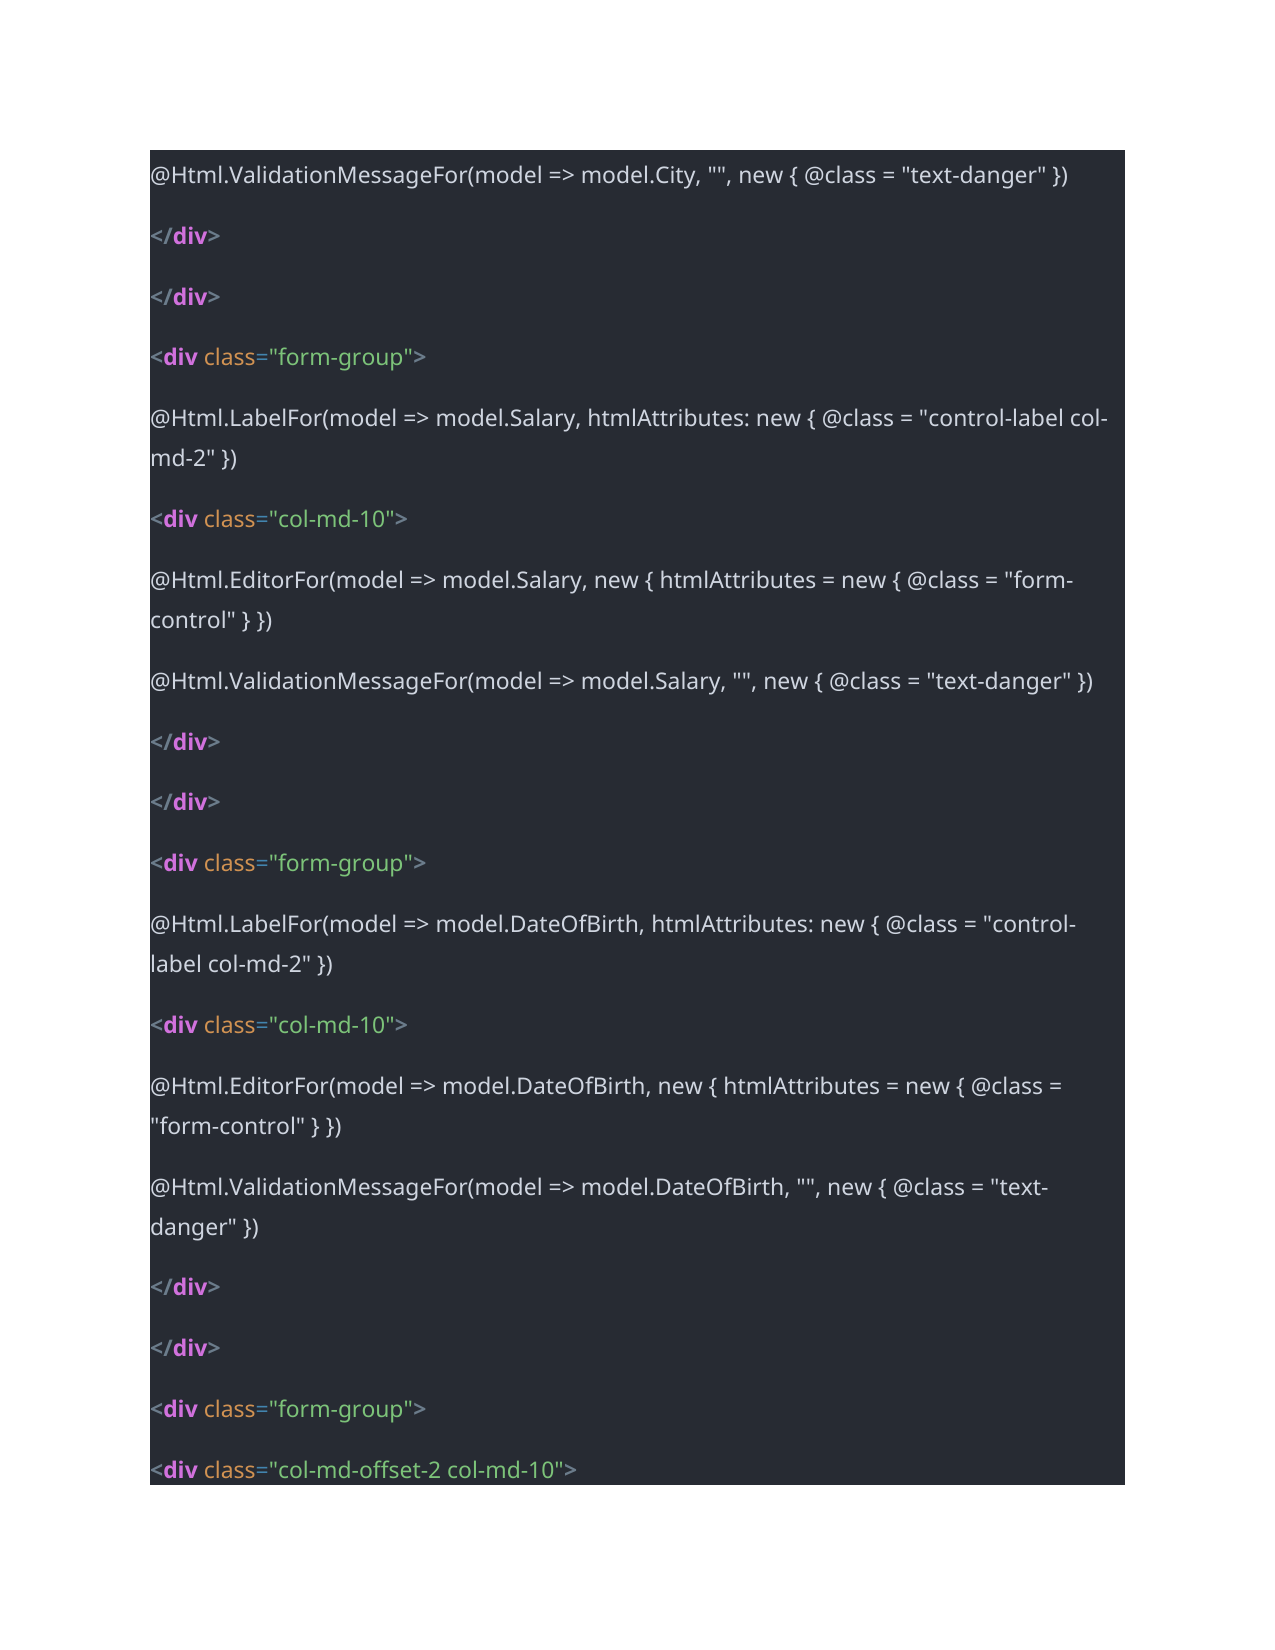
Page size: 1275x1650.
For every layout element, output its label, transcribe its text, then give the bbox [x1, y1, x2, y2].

text </div> [150, 1323, 1125, 1363]
text </div> [150, 1262, 1125, 1302]
text <div class="form-group"> [150, 838, 1125, 878]
text </div> [150, 211, 1125, 251]
text <div class="form-group"> [150, 1384, 1125, 1424]
text @Html.ValidationMessageFor(model => model.DateOfBirth, "", new { @class = "text-danger" }) [150, 1162, 1125, 1242]
text <div class="col-md-10"> [150, 1000, 1125, 1040]
text </div> [150, 777, 1125, 817]
text @Html.LabelFor(model => model.DateOfBirth, htmlAttributes: new { @class = "control-label col-md-2" }) [150, 899, 1125, 979]
text <div class="col-md-offset-2 col-md-10"> [150, 1445, 1125, 1485]
text @Html.ValidationMessageFor(model => model.City, "", new { @class = "text-danger" }) [150, 150, 1125, 190]
text @Html.EditorFor(model => model.DateOfBirth, new { htmlAttributes = new { @class = "form-control" } }) [150, 1061, 1125, 1141]
text <div class="form-group"> [150, 332, 1125, 372]
text <div class="col-md-10"> [150, 494, 1125, 534]
text </div> [150, 272, 1125, 312]
text @Html.LabelFor(model => model.Salary, htmlAttributes: new { @class = "control-label col-md-2" }) [150, 393, 1125, 473]
text @Html.EditorFor(model => model.Salary, new { htmlAttributes = new { @class = "form-control" } }) [150, 555, 1125, 635]
text @Html.ValidationMessageFor(model => model.Salary, "", new { @class = "text-danger" }) [150, 656, 1125, 696]
text </div> [150, 717, 1125, 757]
